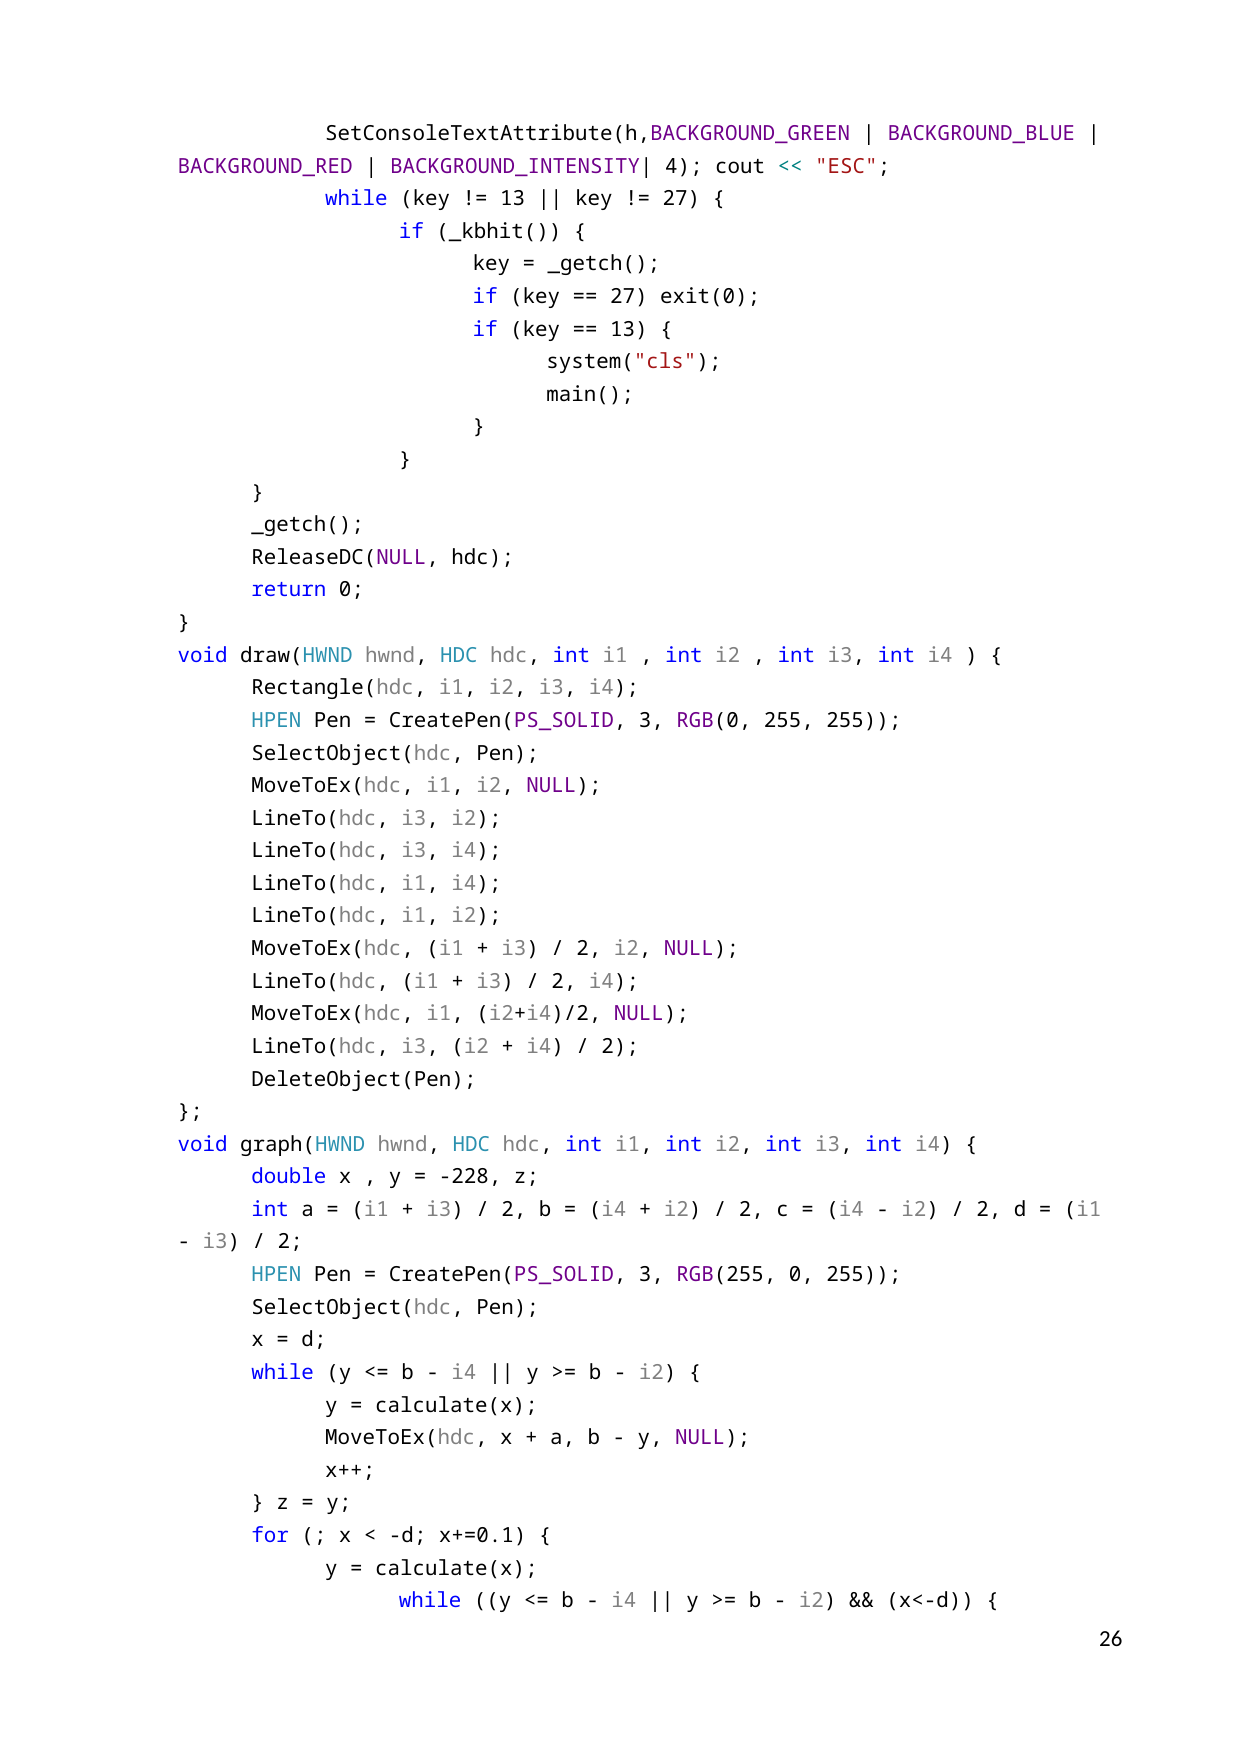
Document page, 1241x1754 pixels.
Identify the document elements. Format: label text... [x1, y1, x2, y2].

text } [177, 477, 1122, 505]
text MoveToEx(hdc, (i1 + i3) / 2, i2, NULL); [177, 933, 1122, 962]
text return 0; [177, 574, 1122, 603]
text LineTo(hdc, i3, (i2 + i4) / 2); [177, 1031, 1122, 1059]
text } [177, 607, 1122, 636]
text }; [177, 1096, 1122, 1125]
text while (y <= b - i4 || y >= b - i2) { [177, 1357, 1122, 1386]
text if (key == 13) { [177, 314, 1122, 342]
text key = _getch(); [177, 248, 1122, 277]
text x++; [177, 1455, 1122, 1483]
text SelectObject(hdc, Pen); [177, 738, 1122, 766]
text void graph(HWND hwnd, HDC hdc, int i1, int i2, int i3, int i4) { [177, 1129, 1122, 1157]
text system("cls"); [177, 346, 1122, 375]
text double x , y = -228, z; [177, 1161, 1122, 1190]
text DeleteObject(Pen); [177, 1064, 1122, 1092]
text HPEN Pen = CreatePen(PS_SOLID, 3, RGB(255, 0, 255)); [177, 1259, 1122, 1288]
text LineTo(hdc, (i1 + i3) / 2, i4); [177, 966, 1122, 994]
text LineTo(hdc, i1, i2); [177, 901, 1122, 929]
text Rectangle(hdc, i1, i2, i3, i4); [177, 672, 1122, 701]
text for (; x < -d; x+=0.1) { [177, 1520, 1122, 1548]
text HPEN Pen = CreatePen(PS_SOLID, 3, RGB(0, 255, 255)); [177, 705, 1122, 733]
text LineTo(hdc, i3, i4); [177, 835, 1122, 864]
text while ((y <= b - i4 || y >= b - i2) && (x<-d)) { [177, 1585, 1122, 1614]
text MoveToEx(hdc, i1, i2, NULL); [177, 770, 1122, 799]
text LineTo(hdc, i3, i2); [177, 803, 1122, 831]
text _getch(); [177, 509, 1122, 538]
text if (key == 27) exit(0); [177, 281, 1122, 309]
text ReleaseDC(NULL, hdc); [177, 542, 1122, 570]
text SetConsoleTextAttribute(h,BACKGROUND_GREEN | BACKGROUND_BLUE | BACKGROUND_RED | BACKGROUND_INTENSITY| 4); cout << "ESC"; [177, 118, 1122, 179]
text MoveToEx(hdc, x + a, b - y, NULL); [177, 1422, 1122, 1451]
text } [177, 444, 1122, 473]
text if (_kbhit()) { [177, 216, 1122, 244]
text int a = (i1 + i3) / 2, b = (i4 + i2) / 2, c = (i4 - i2) / 2, d = (i1 - i3) / 2; [177, 1194, 1122, 1255]
text MoveToEx(hdc, i1, (i2+i4)/2, NULL); [177, 998, 1122, 1027]
text main(); [177, 379, 1122, 407]
text void draw(HWND hwnd, HDC hdc, int i1 , int i2 , int i3, int i4 ) { [177, 640, 1122, 668]
text x = d; [177, 1324, 1122, 1353]
text } z = y; [177, 1487, 1122, 1516]
text SelectObject(hdc, Pen); [177, 1292, 1122, 1320]
text y = calculate(x); [177, 1553, 1122, 1581]
text y = calculate(x); [177, 1390, 1122, 1418]
text } [177, 412, 1122, 440]
text LineTo(hdc, i1, i4); [177, 868, 1122, 896]
text while (key != 13 || key != 27) { [177, 183, 1122, 212]
